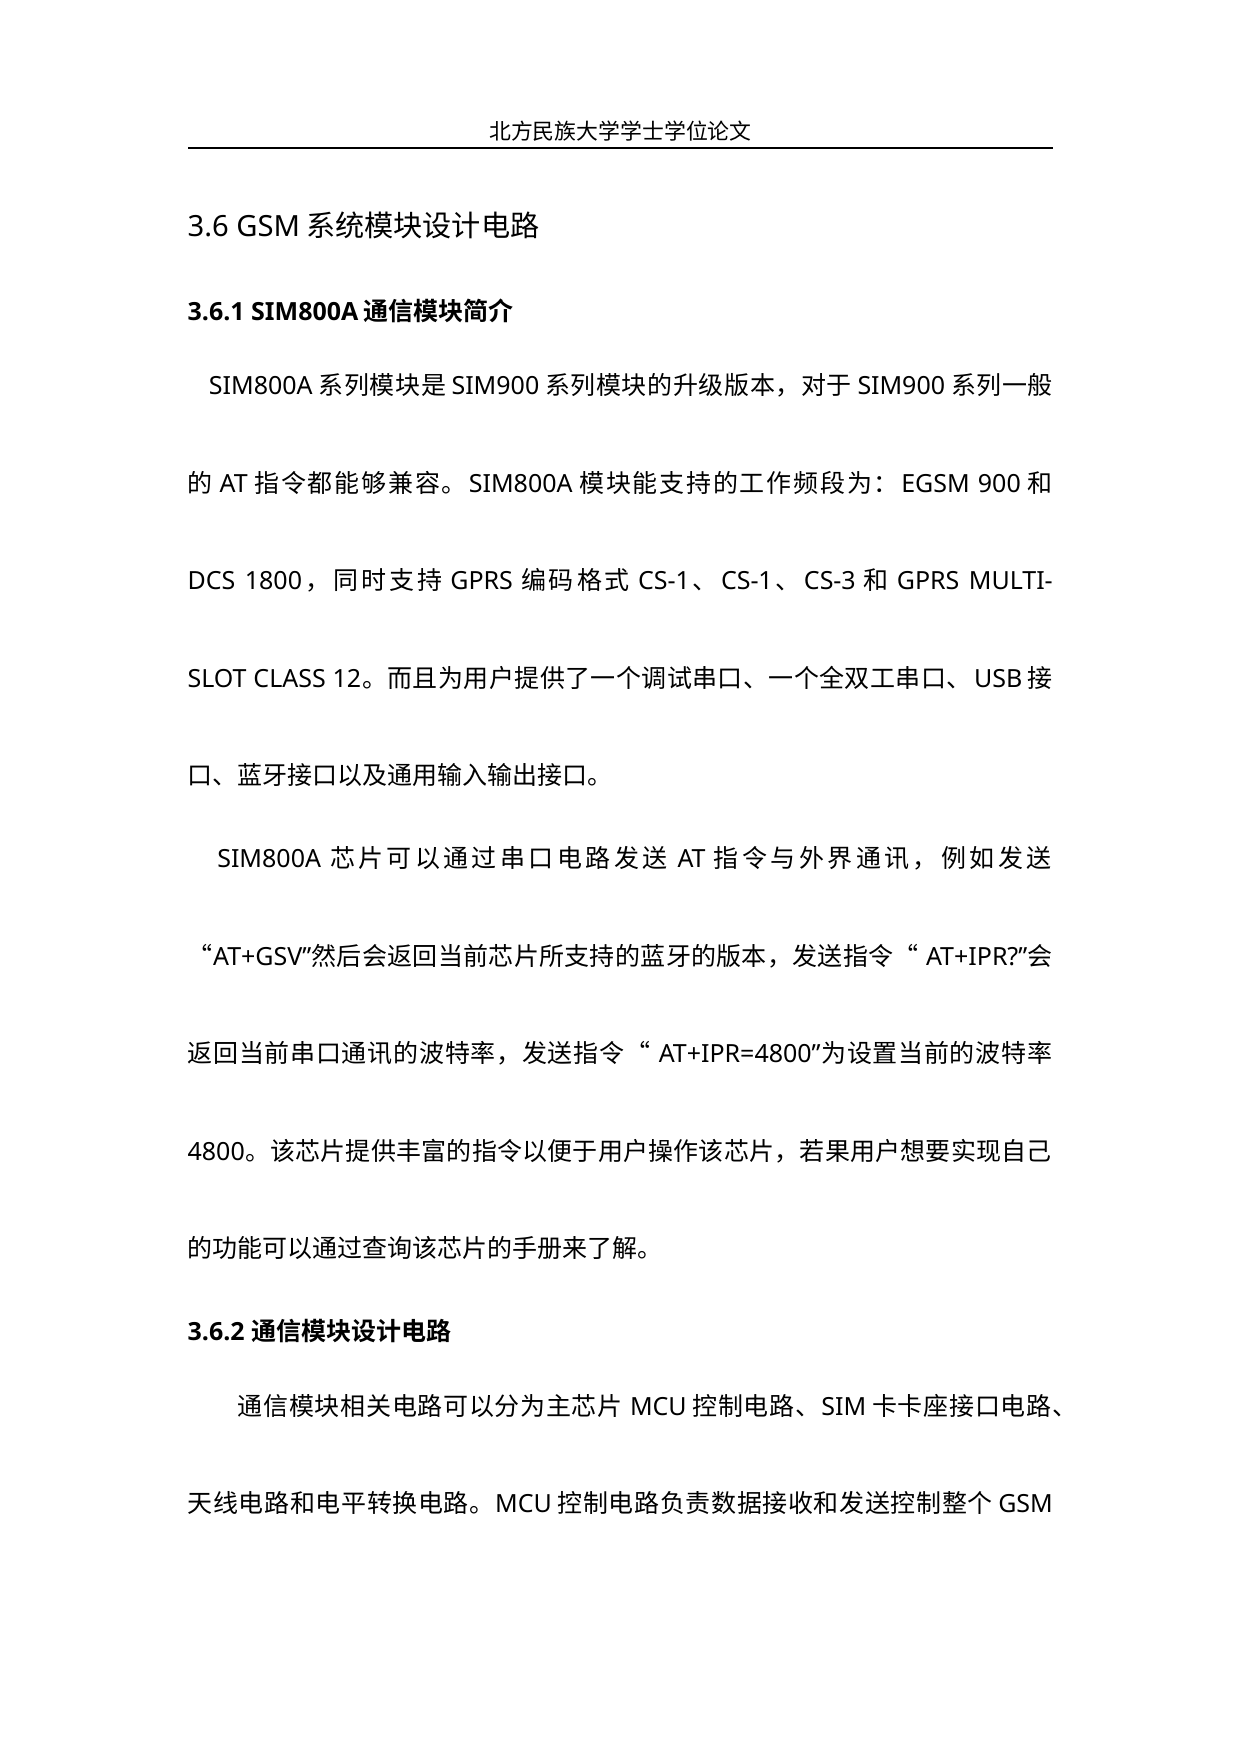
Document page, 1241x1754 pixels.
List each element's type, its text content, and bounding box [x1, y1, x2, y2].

text SIM800A系列模块是SIM900系列模块的升级版本，对于SIM900系列一般的AT指令都能够兼容。SIM800A模块能支持的工作频段为：EGSM 900和DCS 1800，同时支持GPRS编码格式CS-1、CS-1、CS-3和GPRS MULTI-SLOT CLASS 12。而且为用户提供了一个调试串口、一个全双工串口、USB接口、蓝牙接口以及通用输入输出接口。 [187, 351, 1053, 806]
text 3.6.1 SIM800A通信模块简介 [187, 277, 1053, 342]
text SIM800A芯片可以通过串口电路发送AT指令与外界通讯，例如发送“AT+GSV”然后会返回当前芯片所支持的蓝牙的版本，发送指令“ AT+IPR?”会返回当前串口通讯的波特率，发送指令“ AT+IPR=4800”为设置当前的波特率4800。该芯片提供丰富的指令以便于用户操作该芯片，若果用户想要实现自己的功能可以通过查询该芯片的手册来了解。 [187, 824, 1053, 1279]
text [187, 1372, 1053, 1534]
text 3.6 GSM系统模块设计电路 [187, 191, 1053, 256]
text 3.6.2 通信模块设计电路 [187, 1297, 1053, 1362]
